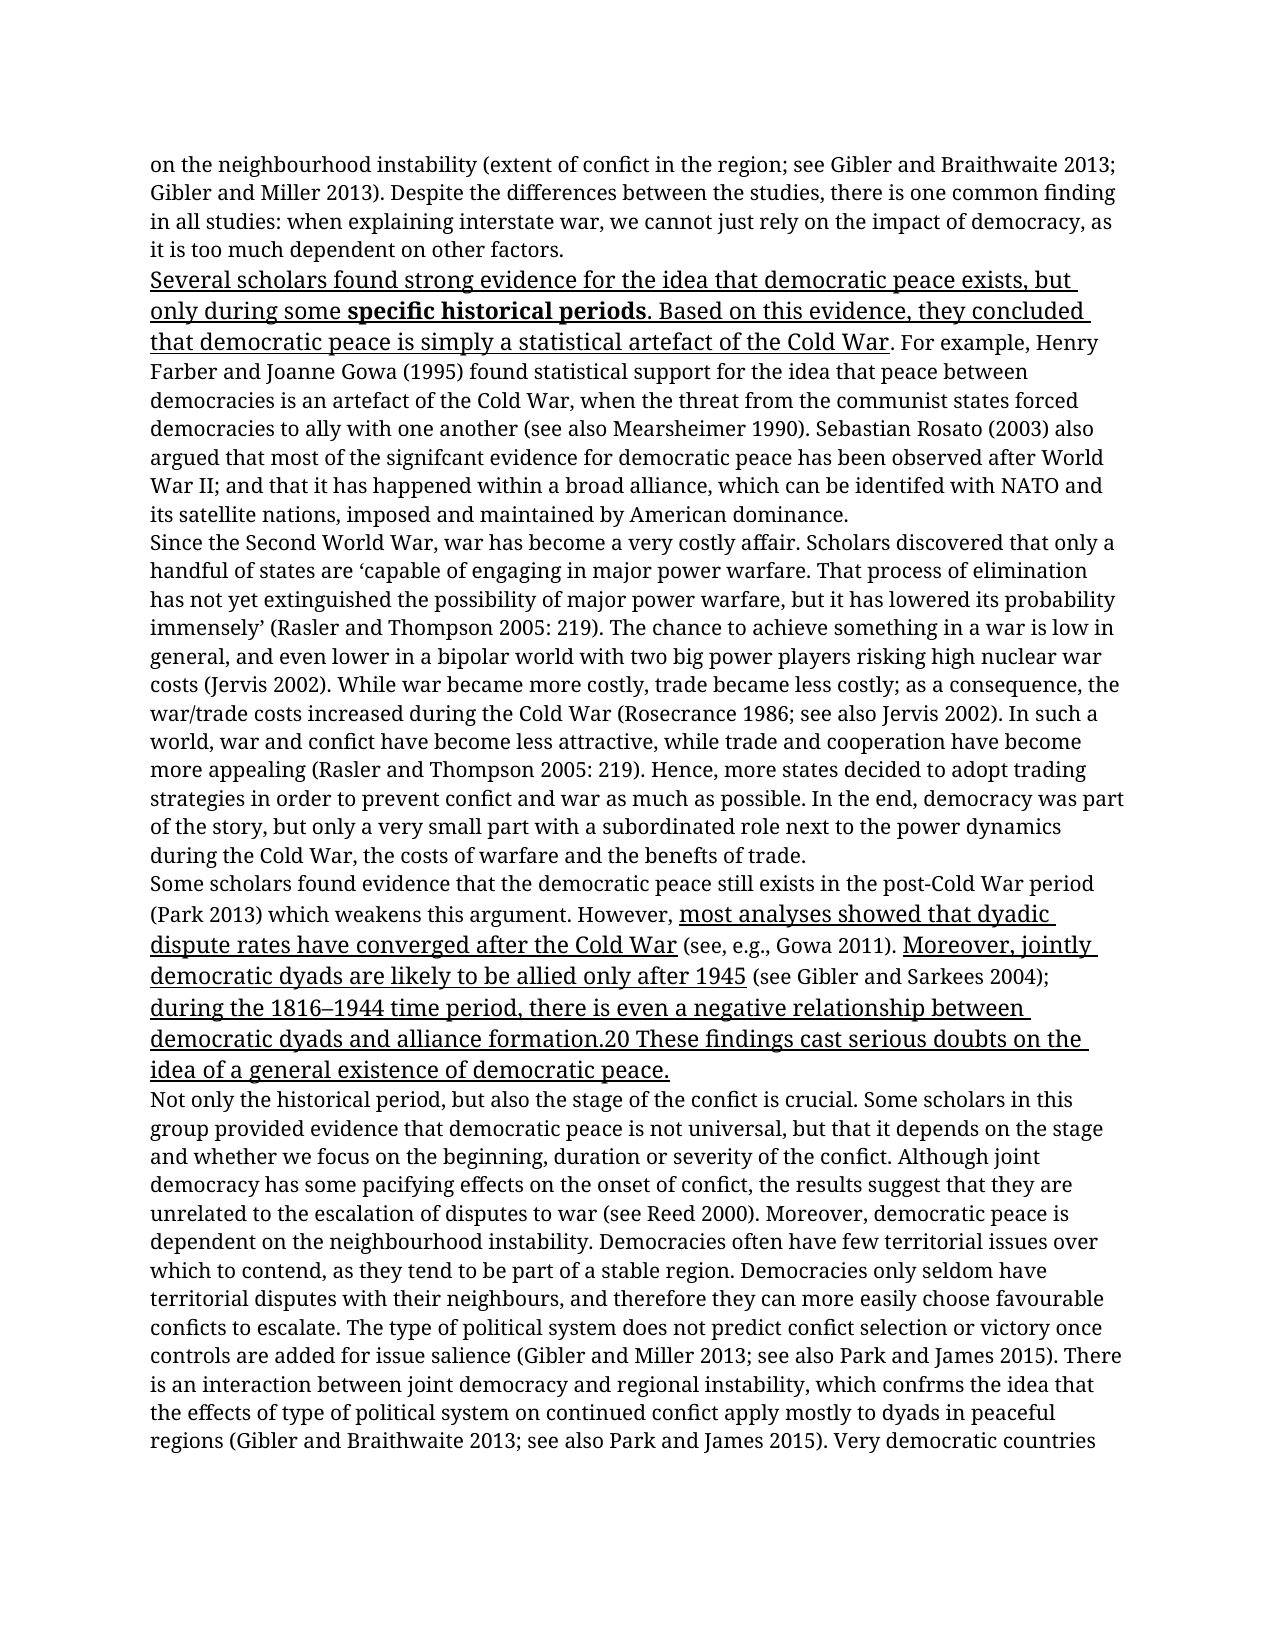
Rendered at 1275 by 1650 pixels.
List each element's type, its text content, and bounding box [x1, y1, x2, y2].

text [150, 150, 1125, 264]
text Since the Second World War, war has become a very costly affair. Scholars discovered that only a handful of states are ‘capable of engaging in major power warfare. That process of elimination has not yet extinguished the possibility of major power warfare, but it has lowered its probability immensely’ (Rasler and Thompson 2005: 219). The chance to achieve something in a war is low in general, and even lower in a bipolar world with two big power players risking high nuclear war costs (Jervis 2002). While war became more costly, trade became less costly; as a consequence, the war/trade costs increased during the Cold War (Rosecrance 1986; see also Jervis 2002). In such a world, war and confict have become less attractive, while trade and cooperation have become more appealing (Rasler and Thompson 2005: 219). Hence, more states decided to adopt trading strategies in order to prevent confict and war as much as possible. In the end, democracy was part of the story, but only a very small part with a subordinated role next to the power dynamics during the Cold War, the costs of warfare and the benefts of trade. [150, 528, 1125, 869]
text Several scholars found strong evidence for the idea that democratic peace exists, but only during some specific historical periods. Based on this evidence, they concluded that democratic peace is simply a statistical artefact of the Cold War. For example, Henry Farber and Joanne Gowa (1995) found statistical support for the idea that peace between democracies is an artefact of the Cold War, when the threat from the communist states forced democracies to ally with one another (see also Mearsheimer 1990). Sebastian Rosato (2003) also argued that most of the signifcant evidence for democratic peace has been observed after World War II; and that it has happened within a broad alliance, which can be identifed with NATO and its satellite nations, imposed and maintained by American dominance. [150, 264, 1125, 528]
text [150, 1085, 1125, 1455]
text Some scholars found evidence that the democratic peace still exists in the post-Cold War period (Park 2013) which weakens this argument. However, most analyses showed that dyadic dispute rates have converged after the Cold War (see, e.g., Gowa 2011). Moreover, jointly democratic dyads are likely to be allied only after 1945 (see Gibler and Sarkees 2004); during the 1816–1944 time period, there is even a negative relationship between democratic dyads and alliance formation.20 These findings cast serious doubts on the idea of a general existence of democratic peace. [150, 869, 1125, 1085]
